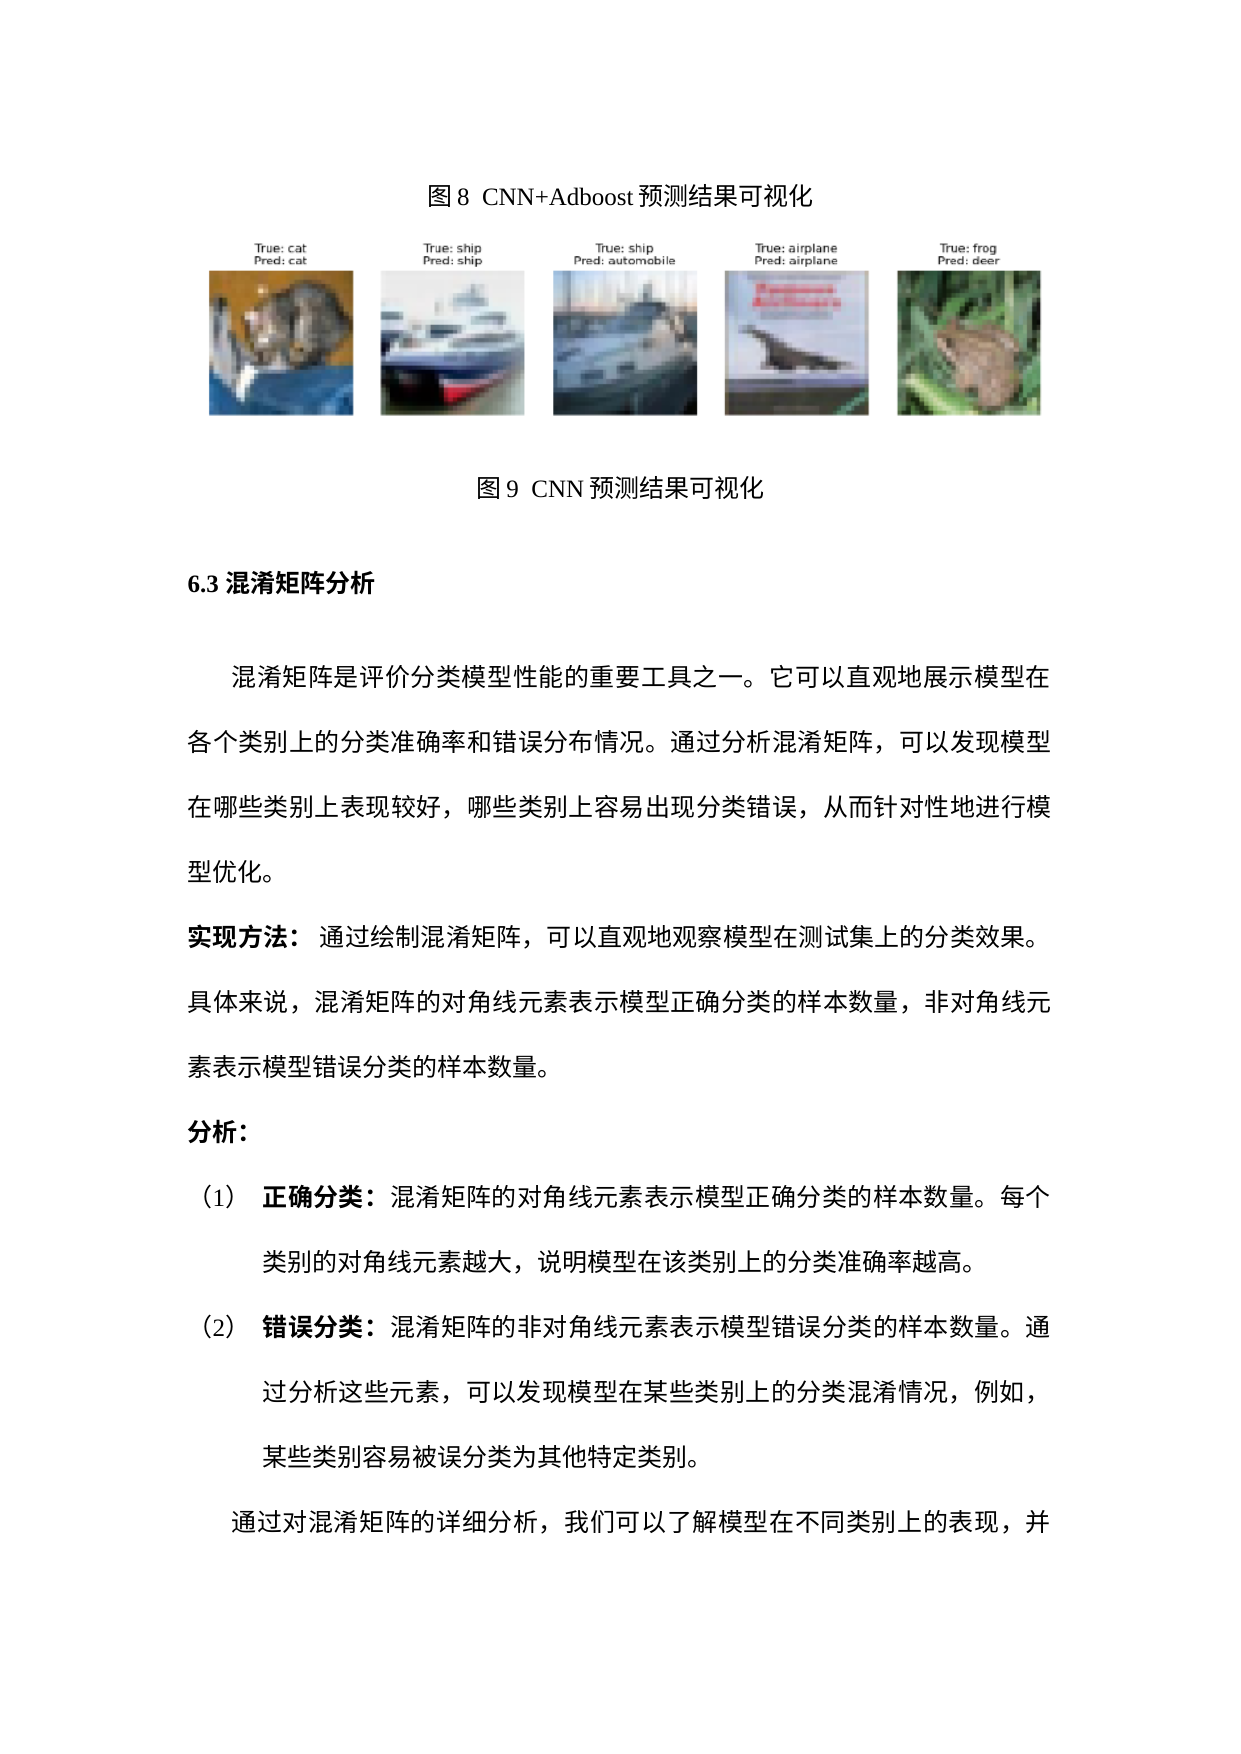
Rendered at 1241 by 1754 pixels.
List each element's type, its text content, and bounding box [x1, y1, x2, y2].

text 图9 CNN预测结果可视化 [187, 454, 1053, 519]
text 混淆矩阵是评价分类模型性能的重要工具之一。它可以直观地展示模型在各个类别上的分类准确率和错误分布情况。通过分析混淆矩阵，可以发现模型在哪些类别上表现较好，哪些类别上容易出现分类错误，从而针对性地进行模型优化。 [187, 643, 1053, 903]
text 图8 CNN+Adboost预测结果可视化 [187, 162, 1053, 227]
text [187, 1488, 1053, 1553]
list 正确分类：混淆矩阵的对角线元素表示模型正确分类的样本数量。每个类别的对角线元素越大，说明模型在该类别上的分类准确率越高。 [187, 1163, 1053, 1293]
text 分析： [187, 1098, 1053, 1163]
list 错误分类：混淆矩阵的非对角线元素表示模型错误分类的样本数量。通过分析这些元素，可以发现模型在某些类别上的分类混淆情况，例如，某些类别容易被误分类为其他特定类别。 [187, 1293, 1053, 1488]
picture [187, 227, 1053, 423]
text 6.3 混淆矩阵分析 [187, 549, 1053, 614]
text 实现方法： 通过绘制混淆矩阵，可以直观地观察模型在测试集上的分类效果。具体来说，混淆矩阵的对角线元素表示模型正确分类的样本数量，非对角线元素表示模型错误分类的样本数量。 [187, 903, 1053, 1098]
